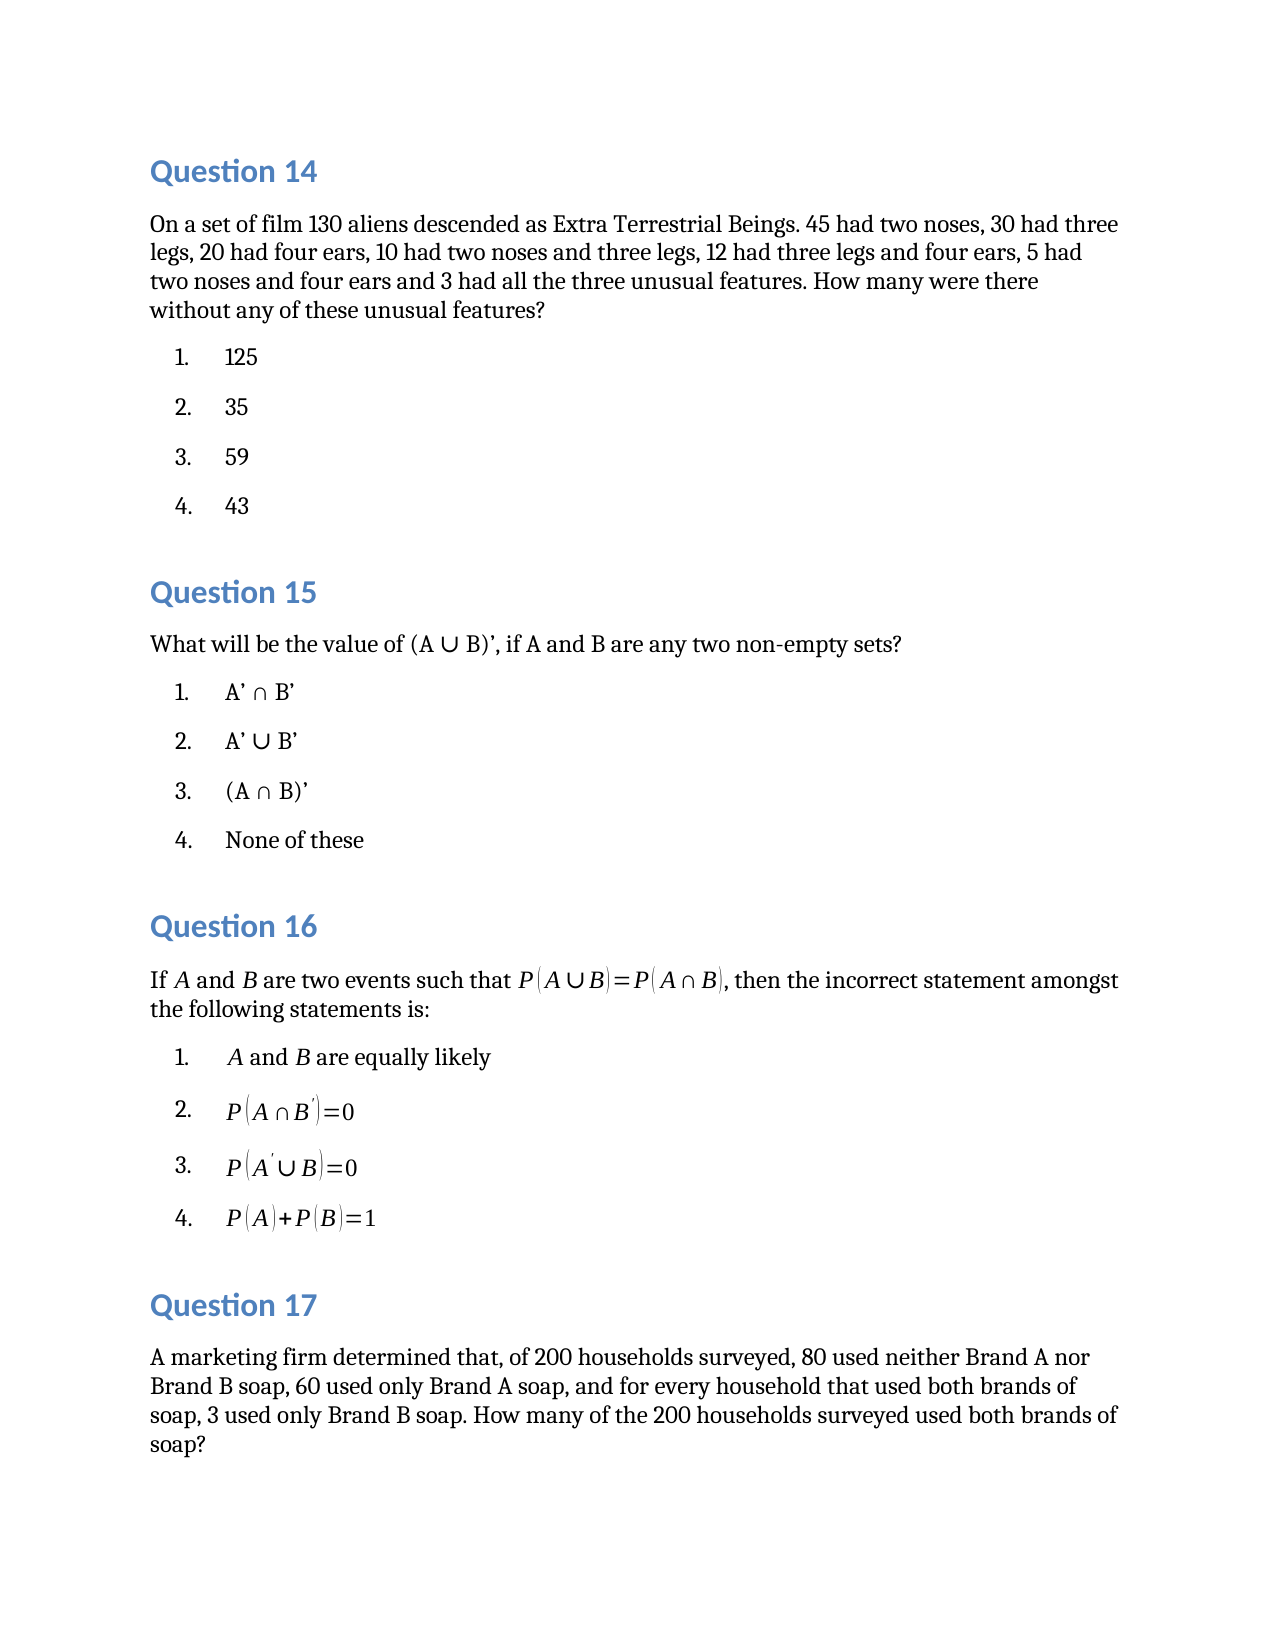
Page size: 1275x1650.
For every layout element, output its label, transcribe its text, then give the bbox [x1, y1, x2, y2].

list and are equally likely [175, 1043, 1125, 1072]
list None of these [175, 826, 1125, 855]
list 59 [175, 442, 1125, 471]
subtitle Question 16 [150, 905, 1125, 946]
text What will be the value of (A B)’, if A and B are any two non-empty sets? [150, 630, 1125, 659]
subtitle Question 14 [150, 150, 1125, 191]
list 43 [175, 492, 1125, 521]
text A marketing firm determined that, of 200 households surveyed, 80 used neither Brand A nor Brand B soap, 60 used only Brand A soap, and for every household that used both brands of soap, 3 used only Brand B soap. How many of the 200 households surveyed used both brands of soap? [150, 1343, 1125, 1458]
subtitle Question 17 [150, 1284, 1125, 1324]
list A’ B’ [175, 678, 1125, 706]
subtitle Question 15 [150, 571, 1125, 611]
list (A B)’ [175, 777, 1125, 806]
list 35 [175, 393, 1125, 422]
list A’ B’ [175, 727, 1125, 756]
list 125 [175, 343, 1125, 372]
text If and are two events such that , then the incorrect statement amongst the following statements is: [150, 965, 1125, 1024]
text On a set of film 130 aliens descended as Extra Terrestrial Beings. 45 had two noses, 30 had three legs, 20 had four ears, 10 had two noses and three legs, 12 had three legs and four ears, 5 had two noses and four ears and 3 had all the three unusual features. How many were there without any of these unusual features? [150, 209, 1125, 324]
